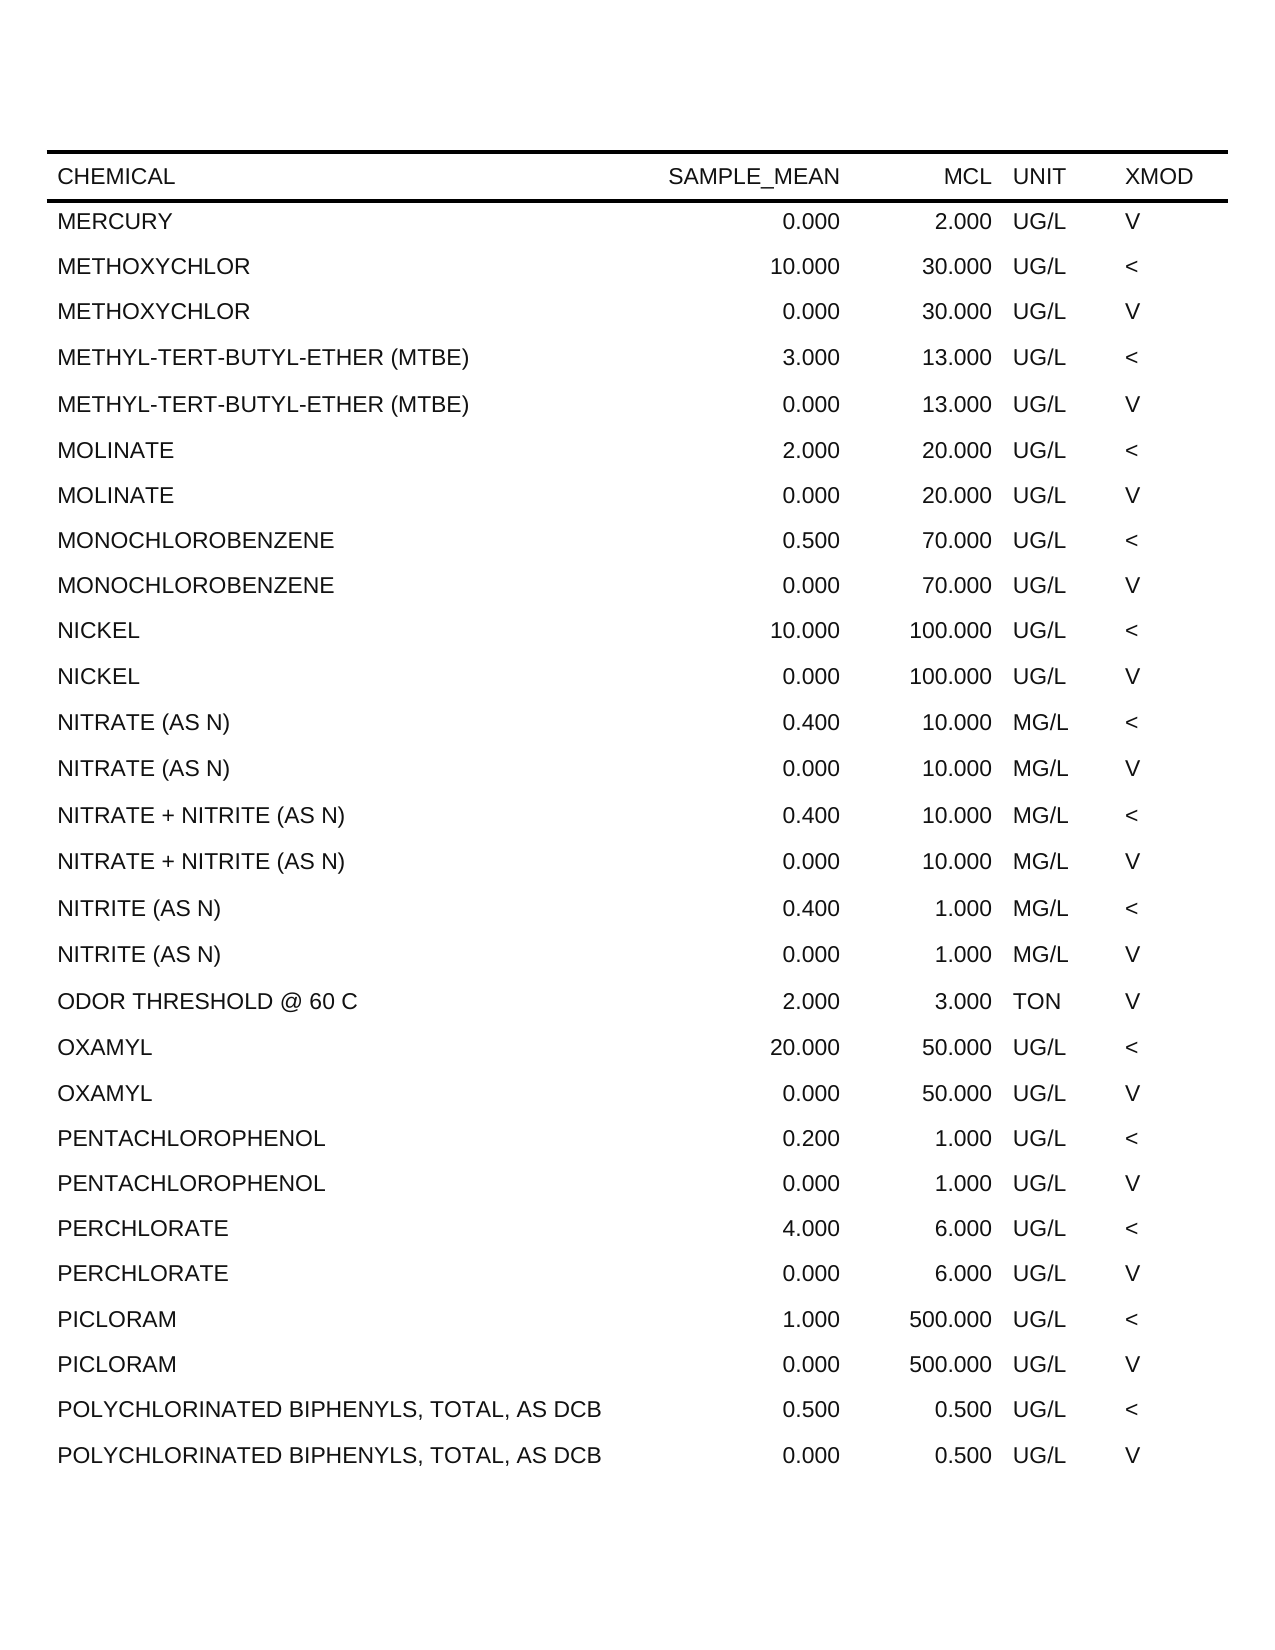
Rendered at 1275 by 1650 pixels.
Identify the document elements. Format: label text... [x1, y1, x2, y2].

table_cell NITRATE + NITRITE (AS N) [47, 792, 638, 838]
table_cell UG/L [1002, 1433, 1114, 1478]
table_cell MERCURY [47, 203, 638, 244]
table_cell PENTACHLOROPHENOL [47, 1115, 638, 1161]
table_cell POLYCHLORINATED BIPHENYLS, TOTAL, AS DCB [47, 1387, 638, 1432]
table_cell < [1114, 427, 1228, 472]
table_cell NITRATE (AS N) [47, 745, 638, 792]
table_cell 13.000 [850, 381, 1002, 427]
table_cell 500.000 [850, 1296, 1002, 1341]
table_cell 0.400 [638, 792, 850, 838]
table_cell 10.000 [850, 745, 1002, 792]
table_cell 0.000 [638, 931, 850, 978]
table_cell < [1114, 1025, 1228, 1070]
table_cell MG/L [1002, 885, 1114, 931]
table_cell METHOXYCHLOR [47, 244, 638, 289]
table_cell 10.000 [638, 244, 850, 289]
table_cell METHYL-TERT-BUTYL-ETHER (MTBE) [47, 334, 638, 381]
table_cell METHOXYCHLOR [47, 289, 638, 334]
table_cell V [1114, 1070, 1228, 1115]
table_cell 0.000 [638, 1433, 850, 1478]
table_cell MG/L [1002, 699, 1114, 745]
table_cell 20.000 [850, 427, 1002, 472]
table_cell UG/L [1002, 1161, 1114, 1206]
table_cell 13.000 [850, 334, 1002, 381]
table_cell UG/L [1002, 1115, 1114, 1161]
table_cell PERCHLORATE [47, 1251, 638, 1296]
table_cell 0.000 [638, 381, 850, 427]
table_cell 20.000 [850, 473, 1002, 518]
table_cell 6.000 [850, 1251, 1002, 1296]
table_cell 0.000 [638, 203, 850, 244]
table_cell 2.000 [638, 978, 850, 1025]
table_cell < [1114, 1296, 1228, 1341]
table_cell < [1114, 244, 1228, 289]
table_cell UG/L [1002, 563, 1114, 608]
table_cell 0.000 [638, 838, 850, 885]
table_cell UG/L [1002, 244, 1114, 289]
table_cell 500.000 [850, 1341, 1002, 1387]
table_cell 0.500 [850, 1387, 1002, 1432]
table_header CHEMICAL [47, 154, 638, 198]
table_cell 0.200 [638, 1115, 850, 1161]
table_cell UG/L [1002, 518, 1114, 563]
table_cell UG/L [1002, 473, 1114, 518]
table_cell UG/L [1002, 653, 1114, 698]
table_cell 50.000 [850, 1025, 1002, 1070]
table_cell 70.000 [850, 563, 1002, 608]
table_cell 30.000 [850, 289, 1002, 334]
table_cell 2.000 [850, 203, 1002, 244]
table_cell 0.000 [638, 1341, 850, 1387]
table_cell 3.000 [638, 334, 850, 381]
table_cell 0.500 [638, 518, 850, 563]
table_cell 0.000 [638, 1070, 850, 1115]
table_cell UG/L [1002, 289, 1114, 334]
table_cell UG/L [1002, 381, 1114, 427]
table_cell UG/L [1002, 1341, 1114, 1387]
table_cell ODOR THRESHOLD @ 60 C [47, 978, 638, 1025]
table_cell MONOCHLOROBENZENE [47, 518, 638, 563]
table_cell 0.400 [638, 885, 850, 931]
table_cell 0.000 [638, 1251, 850, 1296]
table_cell V [1114, 563, 1228, 608]
table_cell 10.000 [850, 792, 1002, 838]
table_cell V [1114, 473, 1228, 518]
table_cell MOLINATE [47, 427, 638, 472]
table_cell MONOCHLOROBENZENE [47, 563, 638, 608]
table_cell UG/L [1002, 427, 1114, 472]
table_cell V [1114, 1251, 1228, 1296]
table_cell UG/L [1002, 203, 1114, 244]
table_cell V [1114, 653, 1228, 698]
table_cell 4.000 [638, 1206, 850, 1251]
table_cell PERCHLORATE [47, 1206, 638, 1251]
table_cell 0.400 [638, 699, 850, 745]
table_cell V [1114, 1341, 1228, 1387]
table_cell V [1114, 838, 1228, 885]
table_cell V [1114, 203, 1228, 244]
table_cell < [1114, 518, 1228, 563]
table_cell OXAMYL [47, 1025, 638, 1070]
table_cell 50.000 [850, 1070, 1002, 1115]
table_cell MG/L [1002, 838, 1114, 885]
table_cell TON [1002, 978, 1114, 1025]
table_cell OXAMYL [47, 1070, 638, 1115]
table_cell < [1114, 608, 1228, 653]
table_cell UG/L [1002, 1251, 1114, 1296]
table_cell 0.000 [638, 563, 850, 608]
table_cell 20.000 [638, 1025, 850, 1070]
table_cell NITRITE (AS N) [47, 885, 638, 931]
table_cell NITRATE + NITRITE (AS N) [47, 838, 638, 885]
table_cell NITRATE (AS N) [47, 699, 638, 745]
table_cell 70.000 [850, 518, 1002, 563]
table_cell PICLORAM [47, 1341, 638, 1387]
table_cell 3.000 [850, 978, 1002, 1025]
table_cell 10.000 [638, 608, 850, 653]
table_header XMOD [1114, 154, 1228, 198]
table_header SAMPLE_MEAN [638, 154, 850, 198]
table_cell 1.000 [850, 885, 1002, 931]
table_cell 0.000 [638, 1161, 850, 1206]
table_cell V [1114, 745, 1228, 792]
table_cell MG/L [1002, 792, 1114, 838]
table_cell 0.000 [638, 653, 850, 698]
table_cell 0.000 [638, 289, 850, 334]
table_cell UG/L [1002, 608, 1114, 653]
table_cell NICKEL [47, 653, 638, 698]
table_cell V [1114, 289, 1228, 334]
table_cell < [1114, 885, 1228, 931]
table_cell 0.000 [638, 473, 850, 518]
table_cell 30.000 [850, 244, 1002, 289]
table_cell 100.000 [850, 653, 1002, 698]
table_cell < [1114, 1115, 1228, 1161]
table_cell V [1114, 1433, 1228, 1478]
table_cell PICLORAM [47, 1296, 638, 1341]
table_cell < [1114, 792, 1228, 838]
table_cell UG/L [1002, 1025, 1114, 1070]
table_cell 10.000 [850, 838, 1002, 885]
table_cell 6.000 [850, 1206, 1002, 1251]
table_cell NICKEL [47, 608, 638, 653]
table_cell 0.500 [638, 1387, 850, 1432]
table_cell MG/L [1002, 745, 1114, 792]
table_cell 2.000 [638, 427, 850, 472]
table_cell 10.000 [850, 699, 1002, 745]
table_cell MOLINATE [47, 473, 638, 518]
table_cell PENTACHLOROPHENOL [47, 1161, 638, 1206]
table_cell UG/L [1002, 334, 1114, 381]
table_header MCL [850, 154, 1002, 198]
table_cell UG/L [1002, 1206, 1114, 1251]
table_cell UG/L [1002, 1387, 1114, 1432]
table_cell < [1114, 1206, 1228, 1251]
table_cell 1.000 [638, 1296, 850, 1341]
table_cell V [1114, 931, 1228, 978]
table_cell < [1114, 1387, 1228, 1432]
table_cell V [1114, 381, 1228, 427]
table_header UNIT [1002, 154, 1114, 198]
table_cell V [1114, 978, 1228, 1025]
table_cell MG/L [1002, 931, 1114, 978]
table_cell < [1114, 334, 1228, 381]
table_cell 1.000 [850, 931, 1002, 978]
table_cell NITRITE (AS N) [47, 931, 638, 978]
table_cell UG/L [1002, 1296, 1114, 1341]
table_cell < [1114, 699, 1228, 745]
table_cell V [1114, 1161, 1228, 1206]
table_cell 1.000 [850, 1161, 1002, 1206]
table_cell 0.000 [638, 745, 850, 792]
table_cell 100.000 [850, 608, 1002, 653]
table_cell POLYCHLORINATED BIPHENYLS, TOTAL, AS DCB [47, 1433, 638, 1478]
table_cell 0.500 [850, 1433, 1002, 1478]
table_cell 1.000 [850, 1115, 1002, 1161]
table_cell METHYL-TERT-BUTYL-ETHER (MTBE) [47, 381, 638, 427]
table_cell UG/L [1002, 1070, 1114, 1115]
